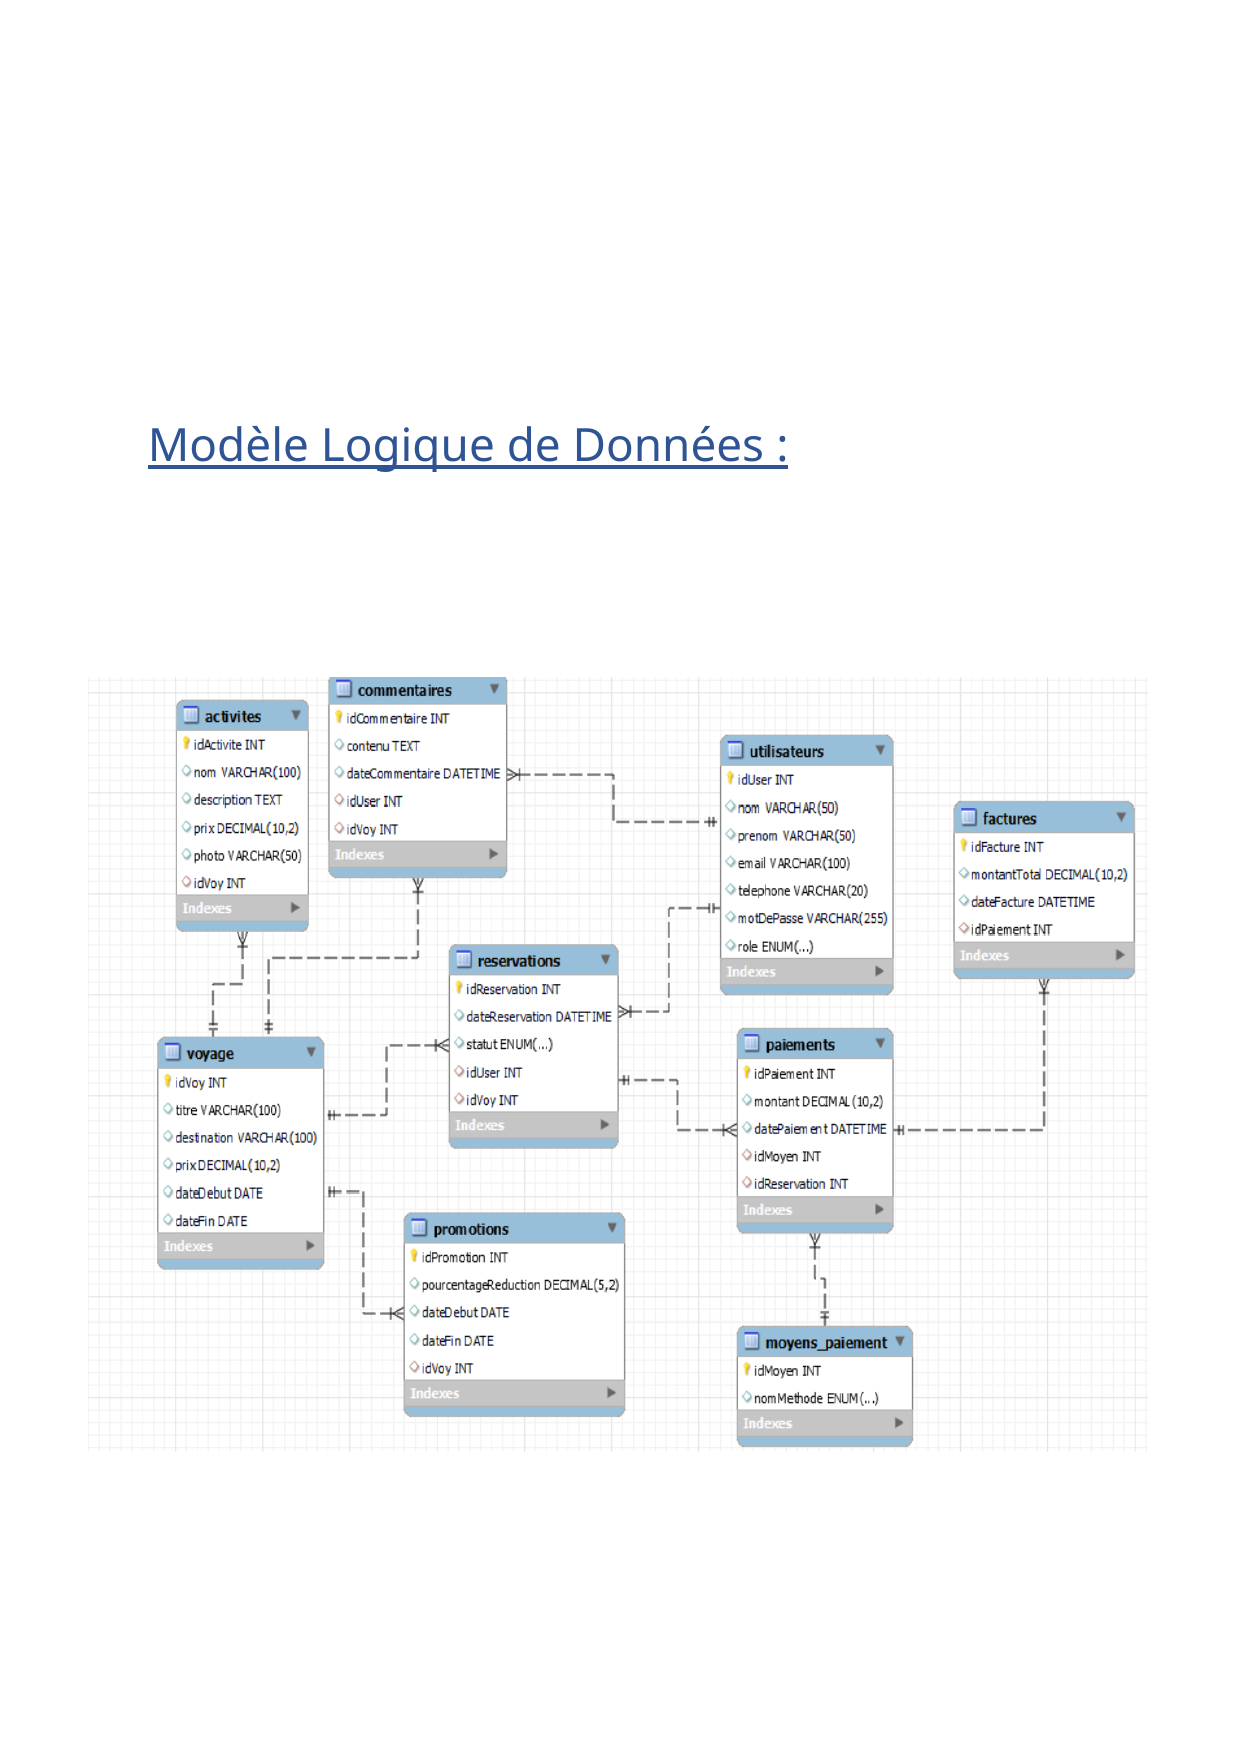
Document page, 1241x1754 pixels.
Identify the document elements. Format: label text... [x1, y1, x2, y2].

picture [88, 677, 1149, 1452]
text Modèle Logique de Données : [148, 413, 1093, 475]
